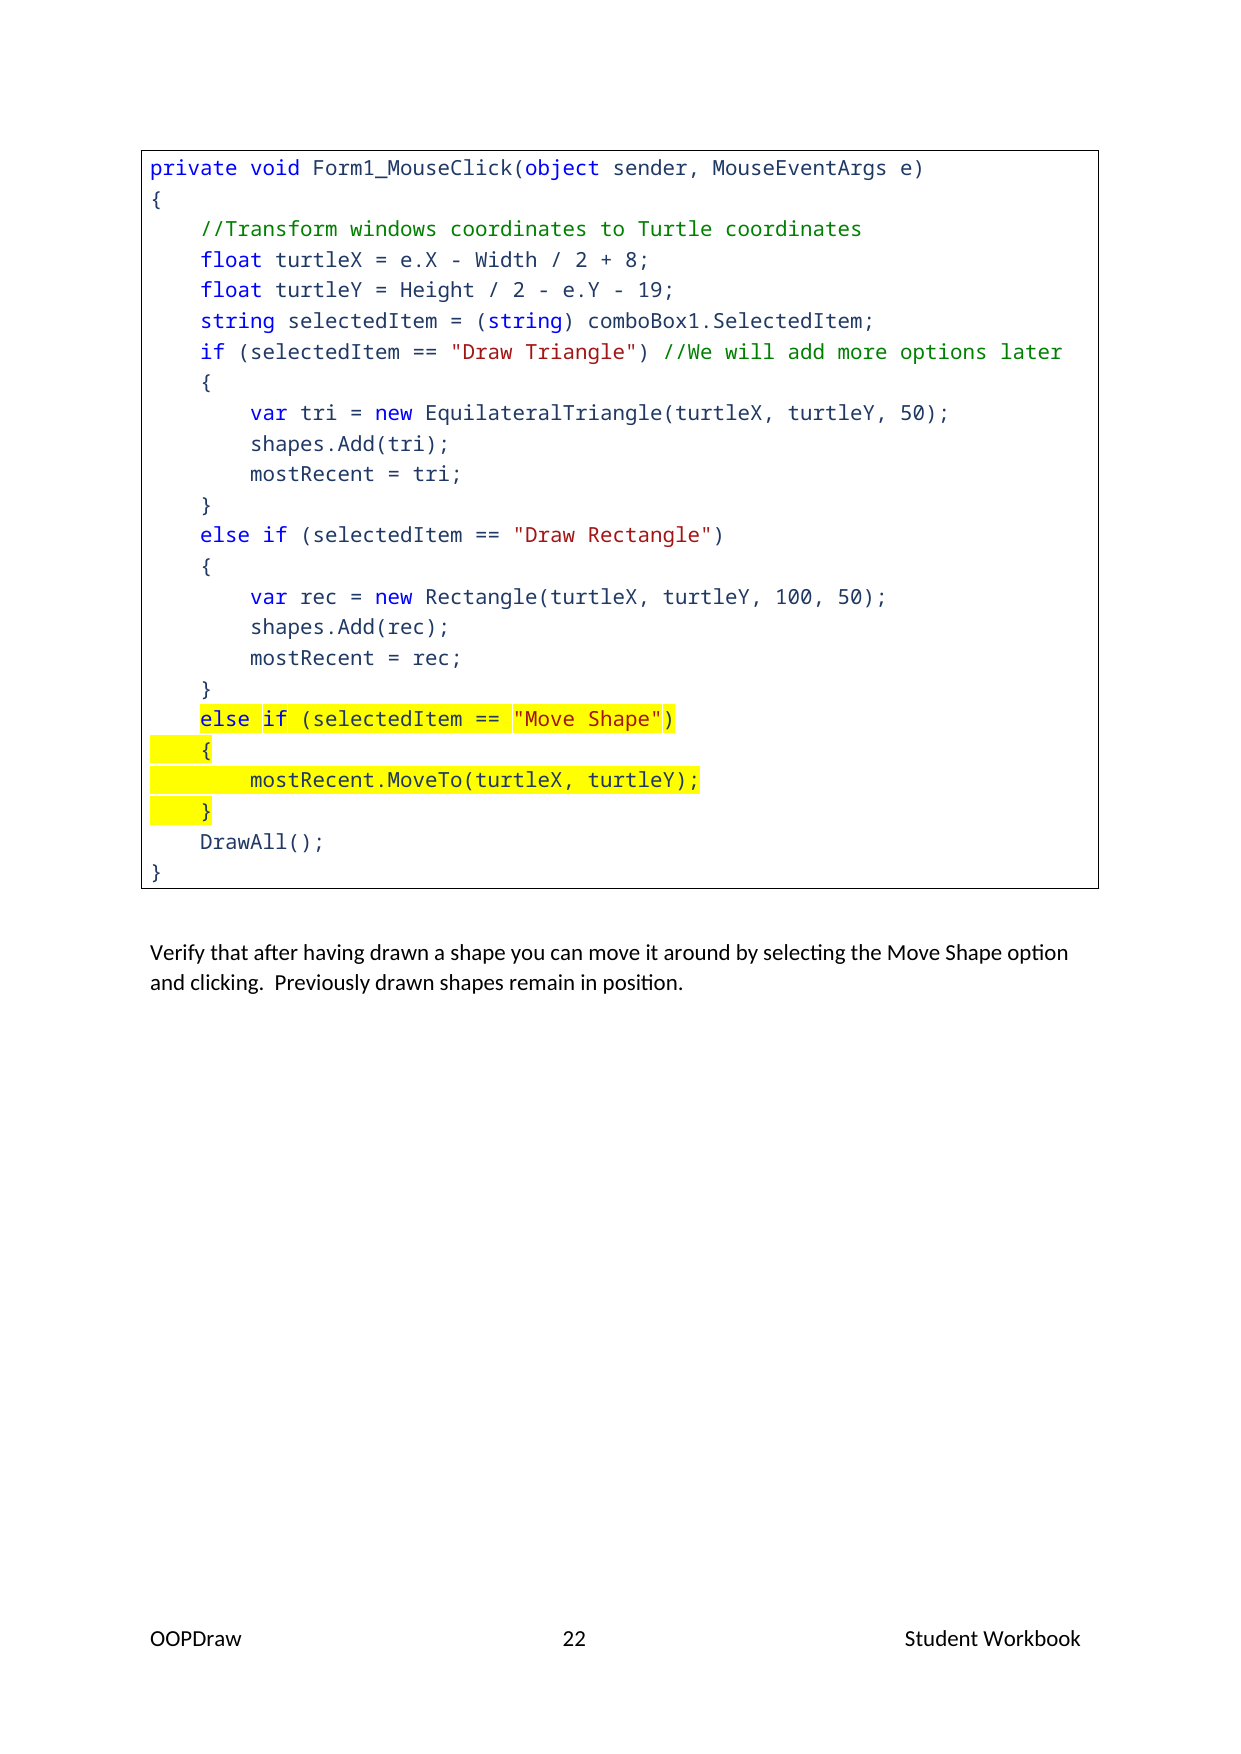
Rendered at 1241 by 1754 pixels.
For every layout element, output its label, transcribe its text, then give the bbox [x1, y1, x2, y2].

text { [142, 364, 1098, 395]
text Verify that after having drawn a shape you can move it around by selecting the Move Shape option and clicking. Previously drawn shapes remain in position. [150, 938, 1090, 996]
text } [142, 487, 1098, 517]
text DrawAll(); [142, 824, 1098, 854]
text string selectedItem = (string) comboBox1.SelectedItem; [142, 303, 1098, 334]
text float turtleX = e.X - Width / 2 + 8; [142, 242, 1098, 272]
text } [142, 854, 1098, 888]
text float turtleY = Height / 2 - e.Y - 19; [142, 272, 1098, 303]
text mostRecent.MoveTo(turtleX, turtleY); [142, 762, 1098, 793]
text var rec = new Rectangle(turtleX, turtleY, 100, 50); [142, 579, 1098, 609]
text { [142, 181, 1098, 211]
text } [142, 671, 1098, 701]
text if (selectedItem == "Draw Triangle") //We will add more options later [142, 334, 1098, 364]
text var tri = new EquilateralTriangle(turtleX, turtleY, 50); [142, 395, 1098, 426]
text { [142, 548, 1098, 579]
text private void Form1_MouseClick(object sender, MouseEventArgs e) [142, 151, 1098, 181]
text else if (selectedItem == "Draw Rectangle") [142, 517, 1098, 548]
text mostRecent = rec; [142, 640, 1098, 671]
text //Transform windows coordinates to Turtle coordinates [142, 211, 1098, 242]
text else if (selectedItem == "Move Shape") [142, 701, 1098, 732]
text shapes.Add(tri); [142, 426, 1098, 456]
text { [142, 732, 1098, 762]
text shapes.Add(rec); [142, 609, 1098, 640]
text } [142, 793, 1098, 824]
text mostRecent = tri; [142, 456, 1098, 487]
